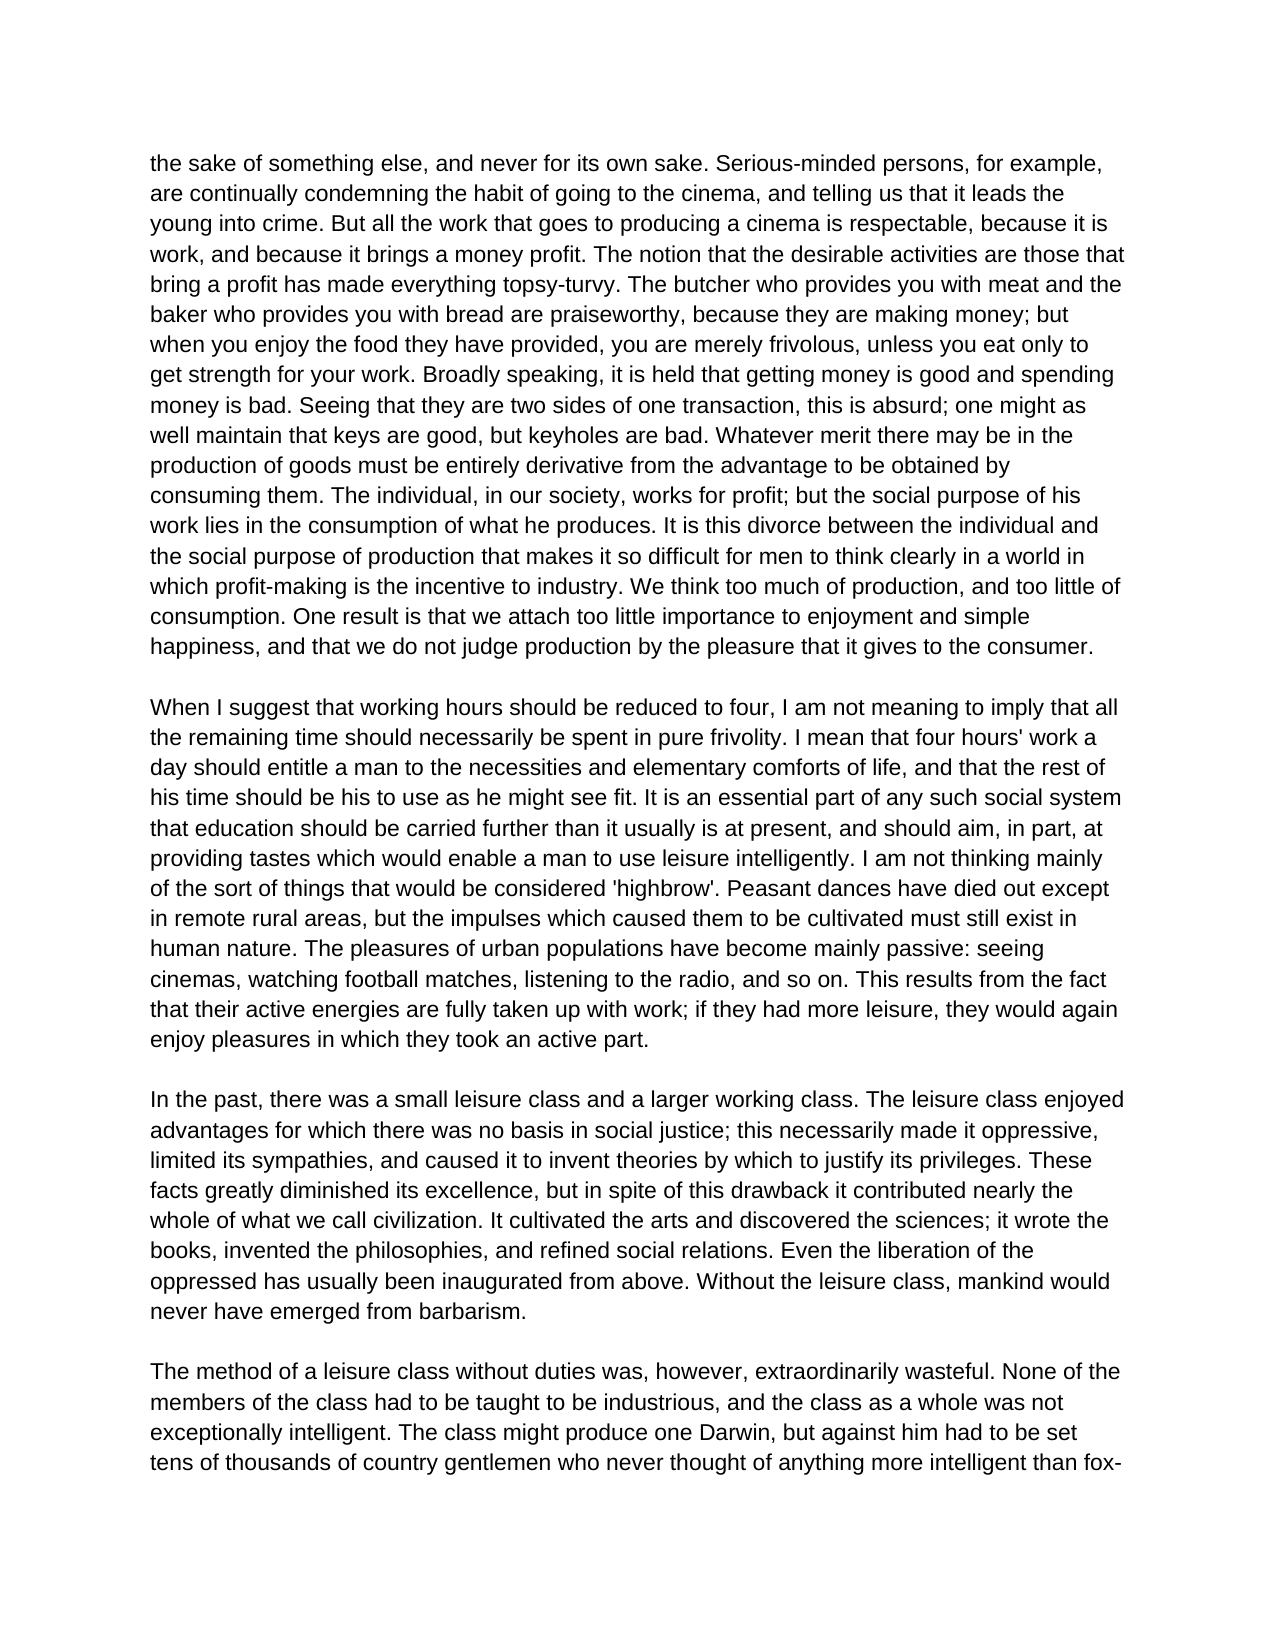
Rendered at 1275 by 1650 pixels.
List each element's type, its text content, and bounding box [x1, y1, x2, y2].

text In the past, there was a small leisure class and a larger working class. The leisure class enjoyed advantages for which there was no basis in social justice; this necessarily made it oppressive, limited its sympathies, and caused it to invent theories by which to justify its privileges. These facts greatly diminished its excellence, but in spite of this drawback it contributed nearly the whole of what we call civilization. It cultivated the arts and discovered the sciences; it wrote the books, invented the philosophies, and refined social relations. Even the liberation of the oppressed has usually been inaugurated from above. Without the leisure class, mankind would never have emerged from barbarism. [150, 1086, 1125, 1324]
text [150, 1358, 1125, 1475]
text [150, 150, 1125, 660]
text When I suggest that working hours should be reduced to four, I am not meaning to imply that all the remaining time should necessarily be spent in pure frivolity. I mean that four hours' work a day should entitle a man to the necessities and elementary comforts of life, and that the rest of his time should be his to use as he might see fit. It is an essential part of any such social system that education should be carried further than it usually is at present, and should aim, in part, at providing tastes which would enable a man to use leisure intelligently. I am not thinking mainly of the sort of things that would be considered 'highbrow'. Peasant dances have died out except in remote rural areas, but the impulses which caused them to be cultivated must still exist in human nature. The pleasures of urban populations have become mainly passive: seeing cinemas, watching football matches, listening to the radio, and so on. This results from the fact that their active energies are fully taken up with work; if they had more leisure, they would again enjoy pleasures in which they took an active part. [150, 694, 1125, 1052]
